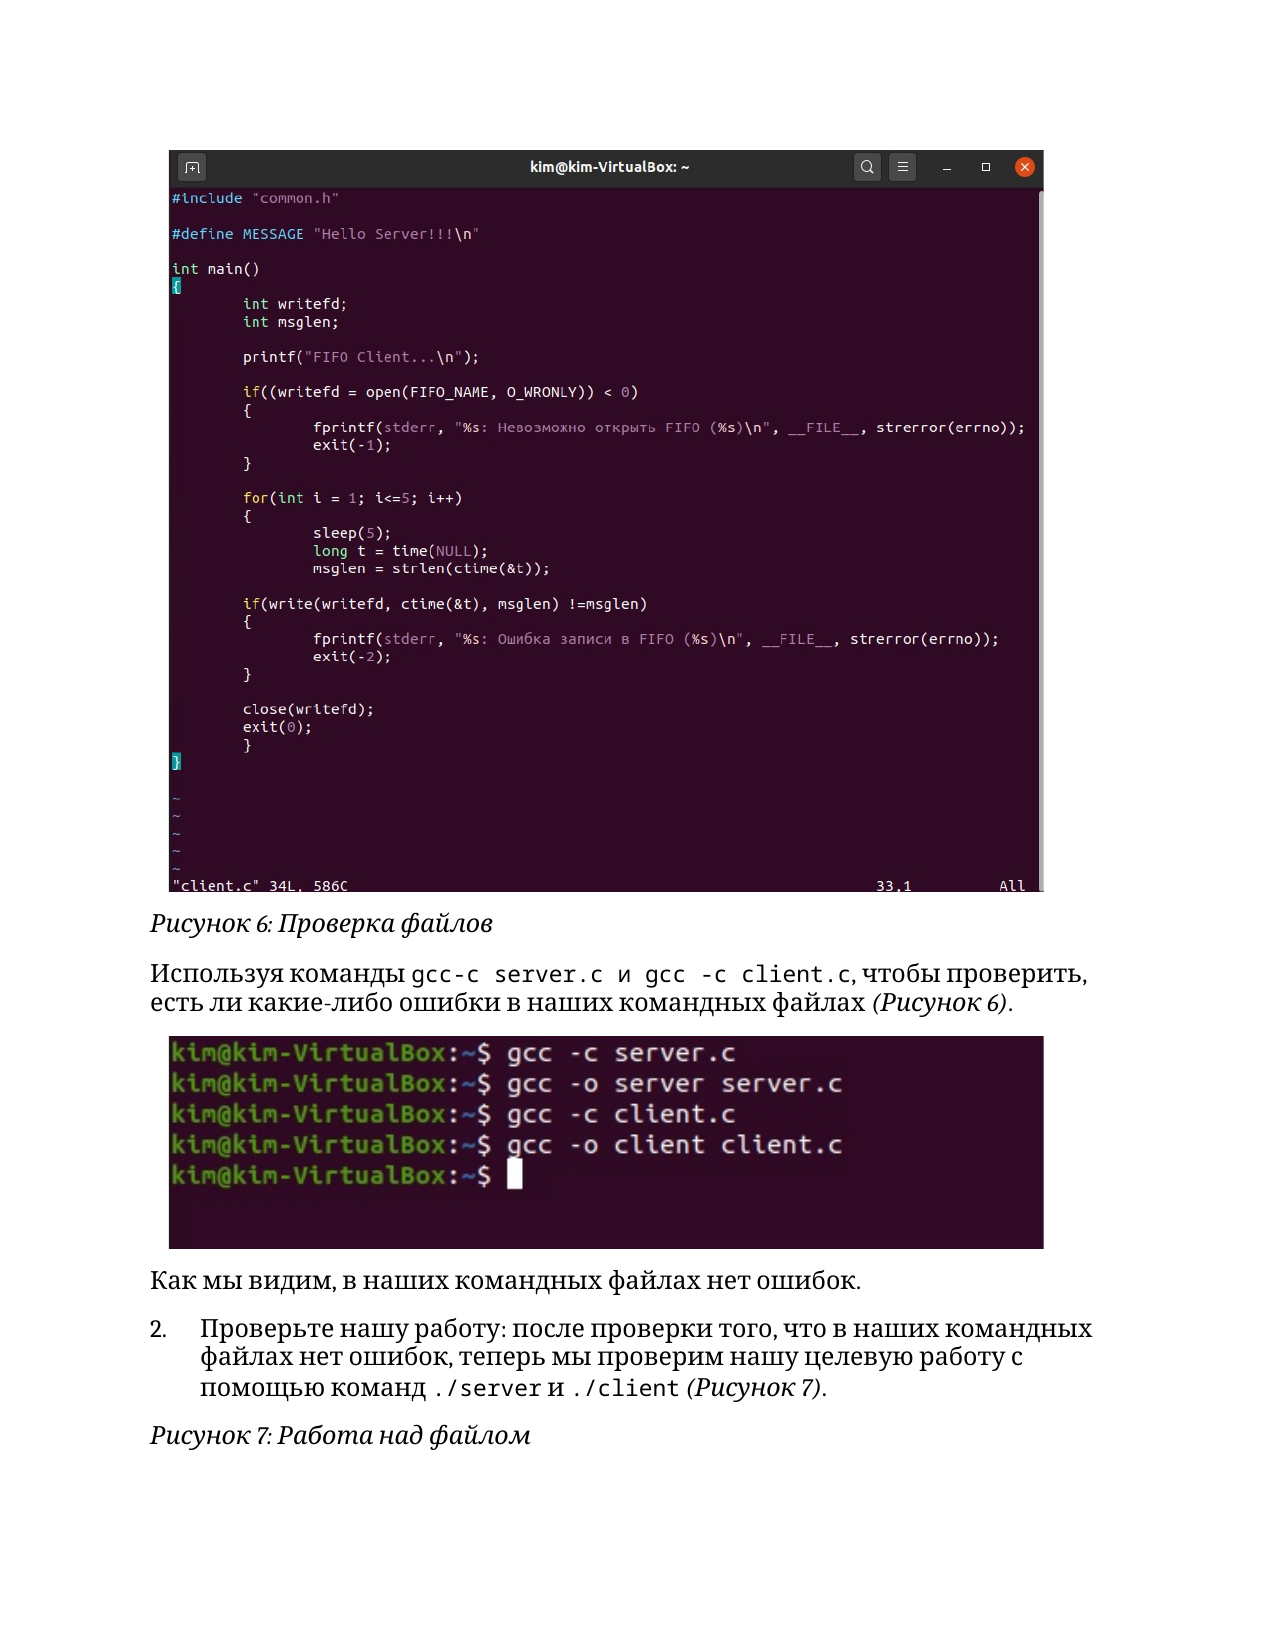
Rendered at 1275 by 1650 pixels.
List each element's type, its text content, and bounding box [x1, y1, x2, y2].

text Рисунок 6: Проверка файлов [150, 910, 1125, 939]
text Как мы видим, в наших командных файлах нет ошибок. [150, 1267, 1125, 1296]
picture [168, 150, 1044, 892]
text Используя команды gcc-c server.c и gcc -c client.c, чтобы проверить, есть ли какие-либо ошибки в наших командных файлах (Рисунок 6). [150, 957, 1125, 1017]
list Проверьте нашу работу: после проверки того, что в наших командных файлах нет ошибок, теперь мы проверим нашу целевую работу с помощью команд ./server и ./client (Рисунок 7). [150, 1314, 1125, 1403]
text Рисунок 7: Работа над файлом [150, 1422, 1125, 1451]
picture [168, 1036, 1044, 1249]
